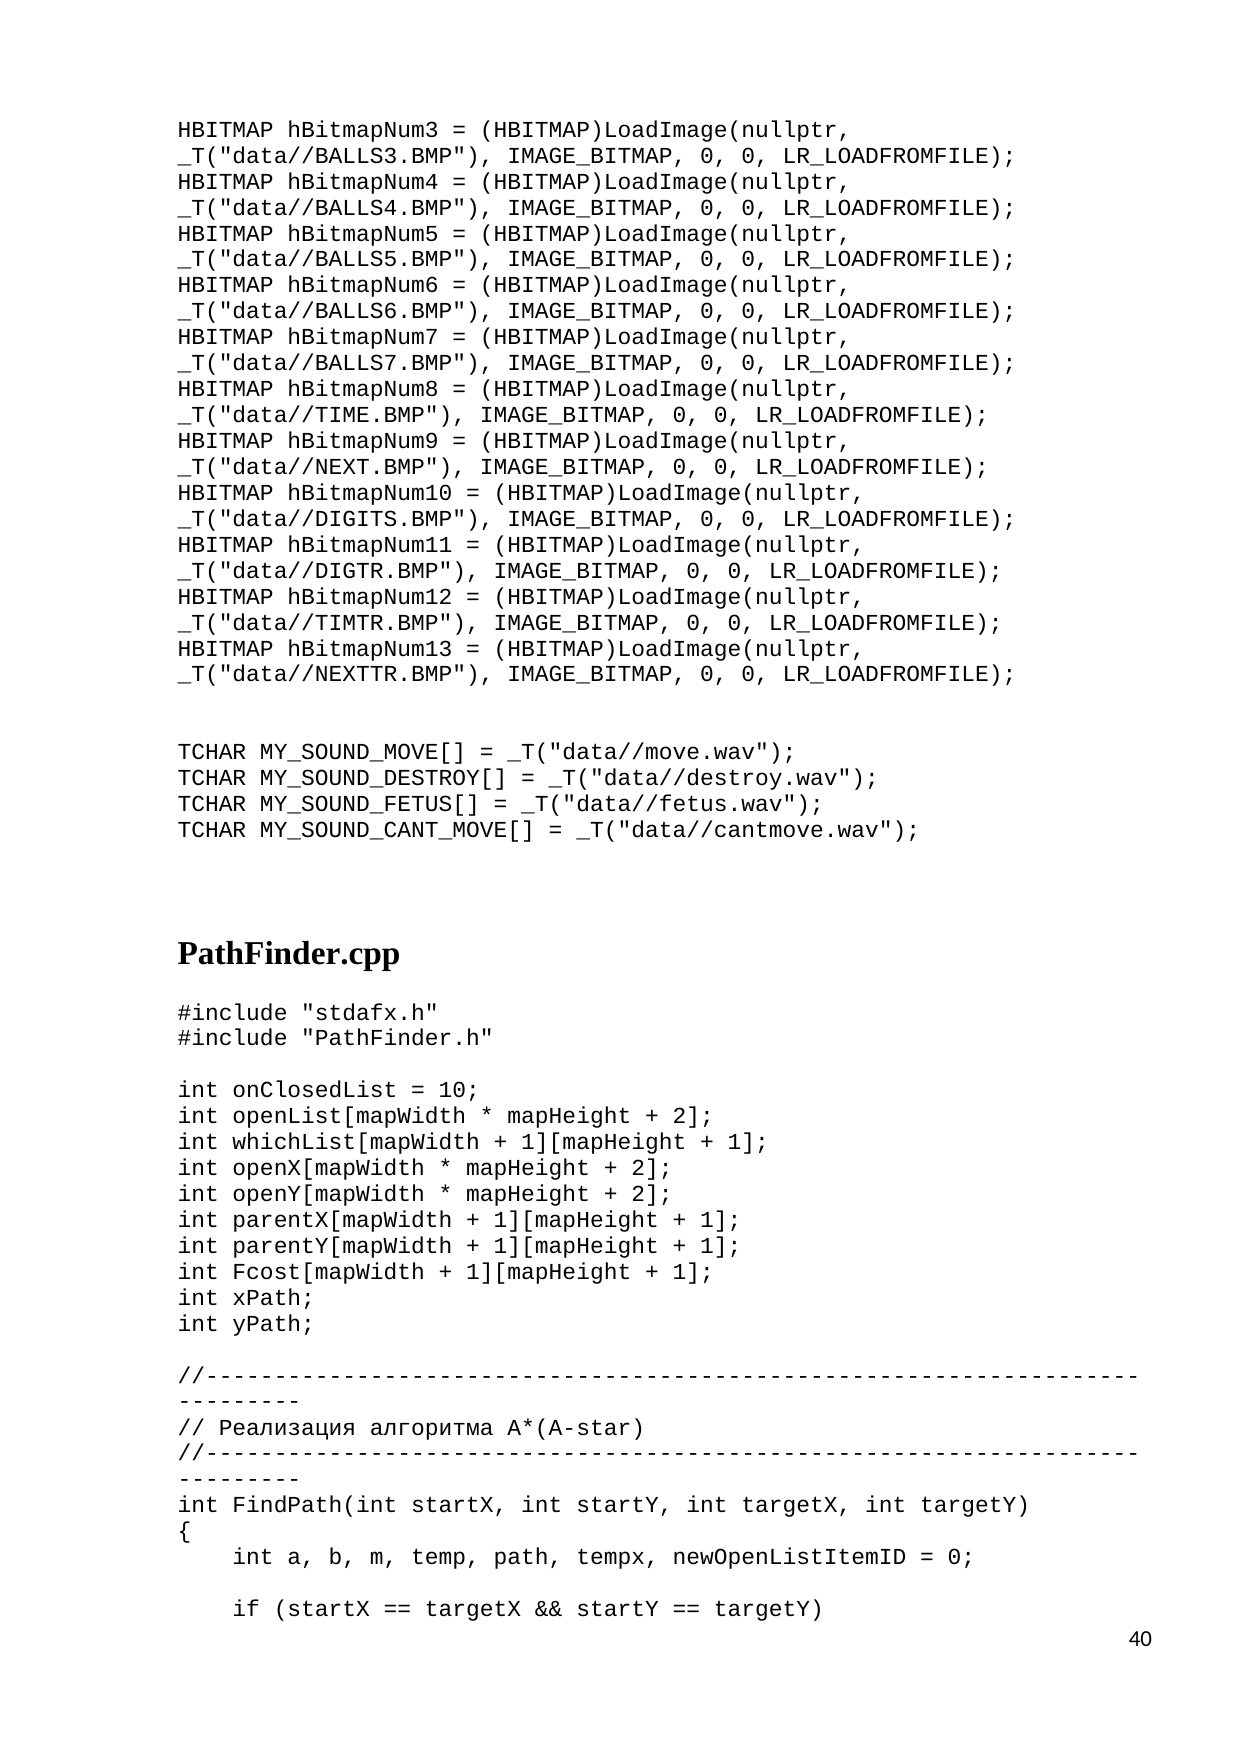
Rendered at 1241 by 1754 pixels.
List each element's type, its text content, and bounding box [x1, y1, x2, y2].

text int parentX[mapWidth + 1][mapHeight + 1]; [177, 1208, 1152, 1234]
text HBITMAP hBitmapNum11 = (HBITMAP)LoadImage(nullptr, _T("data//DIGTR.BMP"), IMAGE_BITMAP, 0, 0, LR_LOADFROMFILE); [177, 533, 1152, 585]
text // Реализация алгоритма A*(A-star) [177, 1416, 1152, 1442]
text int openList[mapWidth * mapHeight + 2]; [177, 1104, 1152, 1131]
subtitle PathFinder.cpp [177, 933, 1152, 972]
text HBITMAP hBitmapNum7 = (HBITMAP)LoadImage(nullptr, _T("data//BALLS7.BMP"), IMAGE_BITMAP, 0, 0, LR_LOADFROMFILE); [177, 326, 1152, 377]
text if (startX == targetX && startY == targetY) [177, 1597, 1152, 1623]
text TCHAR MY_SOUND_MOVE[] = _T("data//move.wav"); [177, 741, 1152, 767]
text HBITMAP hBitmapNum10 = (HBITMAP)LoadImage(nullptr, _T("data//DIGITS.BMP"), IMAGE_BITMAP, 0, 0, LR_LOADFROMFILE); [177, 481, 1152, 533]
text int FindPath(int startX, int startY, int targetX, int targetY) [177, 1494, 1152, 1519]
text int openX[mapWidth * mapHeight + 2]; [177, 1156, 1152, 1182]
text HBITMAP hBitmapNum4 = (HBITMAP)LoadImage(nullptr, _T("data//BALLS4.BMP"), IMAGE_BITMAP, 0, 0, LR_LOADFROMFILE); [177, 170, 1152, 222]
text HBITMAP hBitmapNum6 = (HBITMAP)LoadImage(nullptr, _T("data//BALLS6.BMP"), IMAGE_BITMAP, 0, 0, LR_LOADFROMFILE); [177, 274, 1152, 326]
text int yPath; [177, 1312, 1152, 1338]
text HBITMAP hBitmapNum5 = (HBITMAP)LoadImage(nullptr, _T("data//BALLS5.BMP"), IMAGE_BITMAP, 0, 0, LR_LOADFROMFILE); [177, 222, 1152, 274]
text //----------------------------------------------------------------------------- [177, 1442, 1152, 1494]
text #include "PathFinder.h" [177, 1027, 1152, 1053]
text HBITMAP hBitmapNum8 = (HBITMAP)LoadImage(nullptr, _T("data//TIME.BMP"), IMAGE_BITMAP, 0, 0, LR_LOADFROMFILE); [177, 377, 1152, 429]
text TCHAR MY_SOUND_DESTROY[] = _T("data//destroy.wav"); [177, 767, 1152, 792]
text int Fcost[mapWidth + 1][mapHeight + 1]; [177, 1260, 1152, 1286]
text int parentY[mapWidth + 1][mapHeight + 1]; [177, 1234, 1152, 1260]
text HBITMAP hBitmapNum9 = (HBITMAP)LoadImage(nullptr, _T("data//NEXT.BMP"), IMAGE_BITMAP, 0, 0, LR_LOADFROMFILE); [177, 429, 1152, 481]
text HBITMAP hBitmapNum3 = (HBITMAP)LoadImage(nullptr, _T("data//BALLS3.BMP"), IMAGE_BITMAP, 0, 0, LR_LOADFROMFILE); [177, 118, 1152, 170]
text int a, b, m, temp, path, tempx, newOpenListItemID = 0; [177, 1546, 1152, 1571]
text int onClosedList = 10; [177, 1079, 1152, 1104]
text { [177, 1519, 1152, 1546]
text //----------------------------------------------------------------------------- [177, 1364, 1152, 1416]
text #include "stdafx.h" [177, 1001, 1152, 1027]
text int openY[mapWidth * mapHeight + 2]; [177, 1182, 1152, 1208]
text TCHAR MY_SOUND_CANT_MOVE[] = _T("data//cantmove.wav"); [177, 818, 1152, 844]
text HBITMAP hBitmapNum13 = (HBITMAP)LoadImage(nullptr, _T("data//NEXTTR.BMP"), IMAGE_BITMAP, 0, 0, LR_LOADFROMFILE); [177, 637, 1152, 689]
text int xPath; [177, 1286, 1152, 1312]
text TCHAR MY_SOUND_FETUS[] = _T("data//fetus.wav"); [177, 792, 1152, 818]
text HBITMAP hBitmapNum12 = (HBITMAP)LoadImage(nullptr, _T("data//TIMTR.BMP"), IMAGE_BITMAP, 0, 0, LR_LOADFROMFILE); [177, 585, 1152, 637]
text int whichList[mapWidth + 1][mapHeight + 1]; [177, 1131, 1152, 1156]
